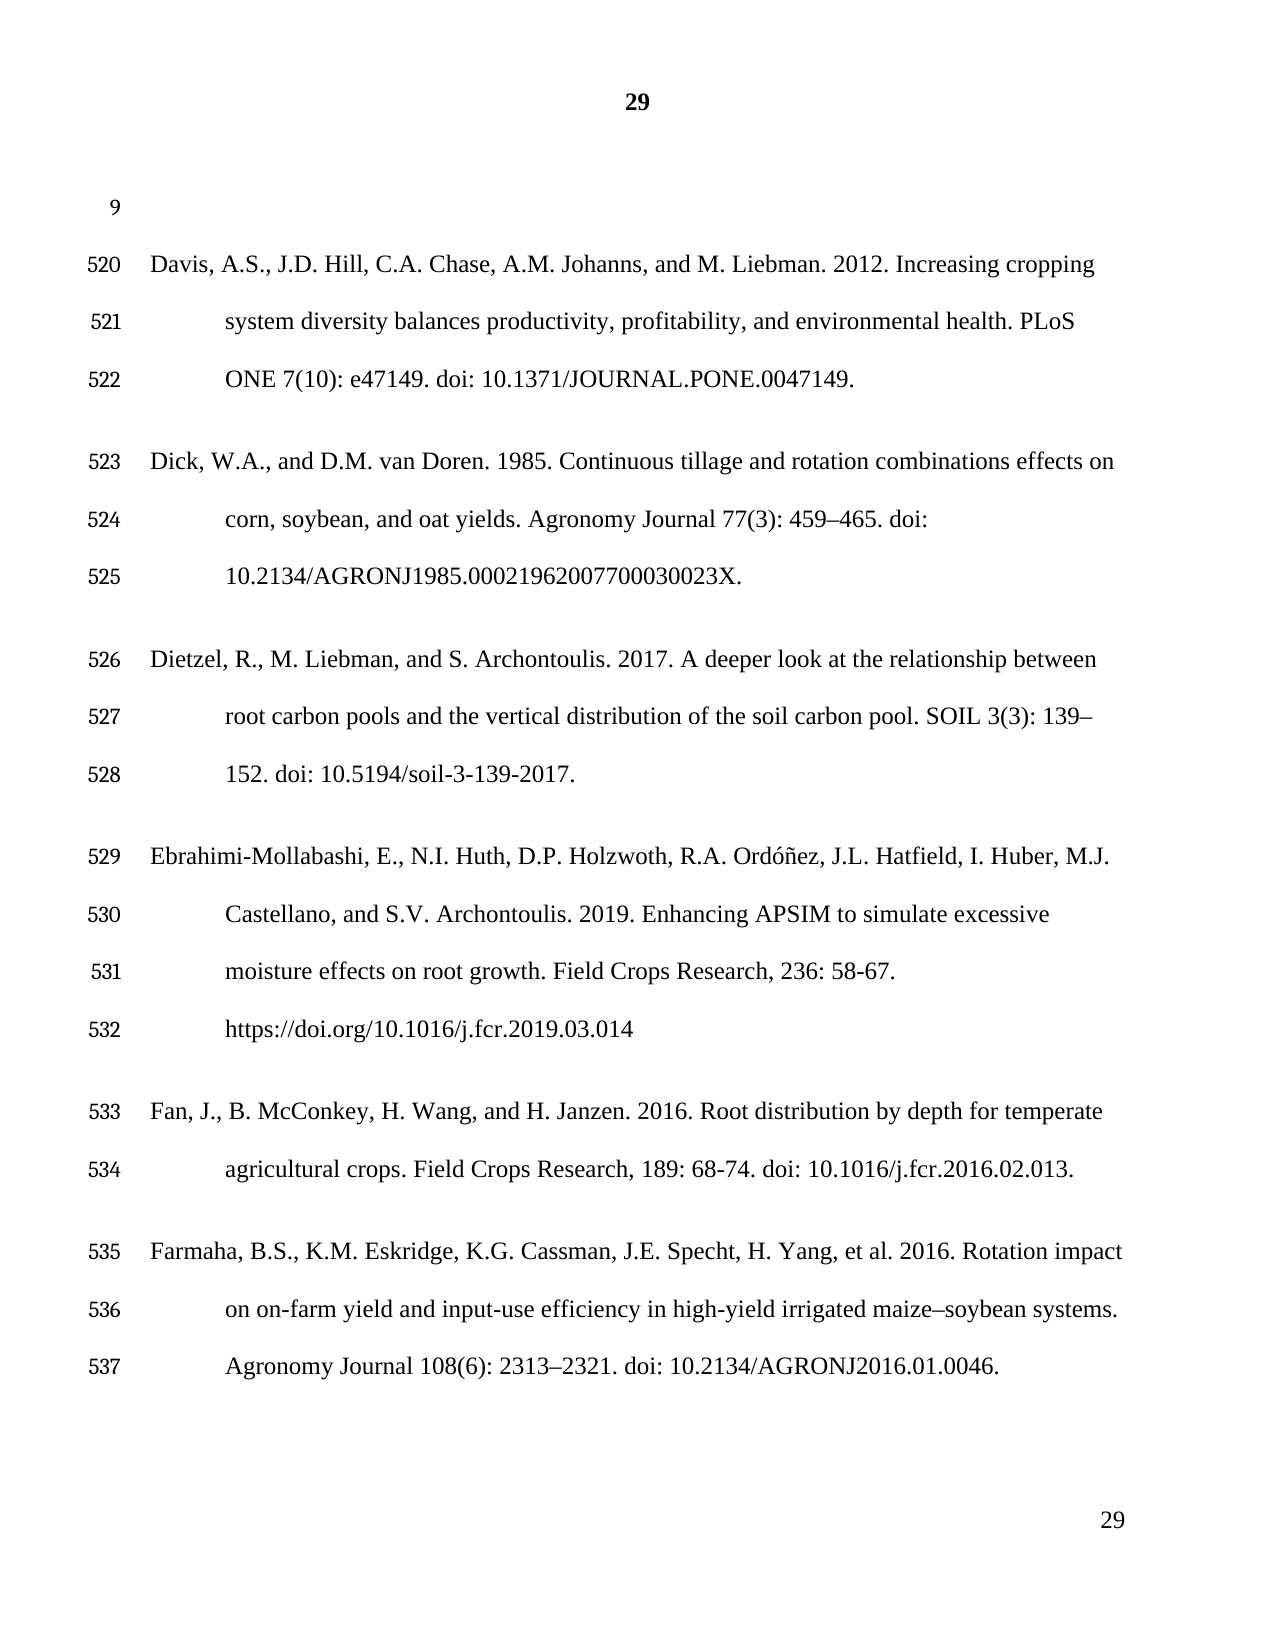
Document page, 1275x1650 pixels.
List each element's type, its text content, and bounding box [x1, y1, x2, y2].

text Davis, A.S., J.D. Hill, C.A. Chase, A.M. Johanns, and M. Liebman. 2012. Increasing cropping system diversity balances productivity, profitability, and environmental health. PLoS ONE 7(10): e47149. doi: 10.1371/JOURNAL.PONE.0047149. [150, 249, 1125, 392]
text Dietzel, R., M. Liebman, and S. Archontoulis. 2017. A deeper look at the relationship between root carbon pools and the vertical distribution of the soil carbon pool. SOIL 3(3): 139–152. doi: 10.5194/soil-3-139-2017. [150, 644, 1125, 787]
text Fan, J., B. McConkey, H. Wang, and H. Janzen. 2016. Root distribution by depth for temperate agricultural crops. Field Crops Research, 189: 68-74. doi: 10.1016/j.fcr.2016.02.013. [150, 1096, 1125, 1182]
text Farmaha, B.S., K.M. Eskridge, K.G. Cassman, J.E. Specht, H. Yang, et al. 2016. Rotation impact on on-farm yield and input-use efficiency in high-yield irrigated maize–soybean systems. Agronomy Journal 108(6): 2313–2321. doi: 10.2134/AGRONJ2016.01.0046. [150, 1236, 1125, 1380]
text Ebrahimi-Mollabashi, E., N.I. Huth, D.P. Holzwoth, R.A. Ordóñez, J.L. Hatfield, I. Huber, M.J. Castellano, and S.V. Archontoulis. 2019. Enhancing APSIM to simulate excessive moisture effects on root growth. Field Crops Research, 236: 58-67. https://doi.org/10.1016/j.fcr.2019.03.014 [150, 841, 1125, 1042]
text Dick, W.A., and D.M. van Doren. 1985. Continuous tillage and rotation combinations effects on corn, soybean, and oat yields. Agronomy Journal 77(3): 459–465. doi: 10.2134/AGRONJ1985.00021962007700030023X. [150, 446, 1125, 590]
